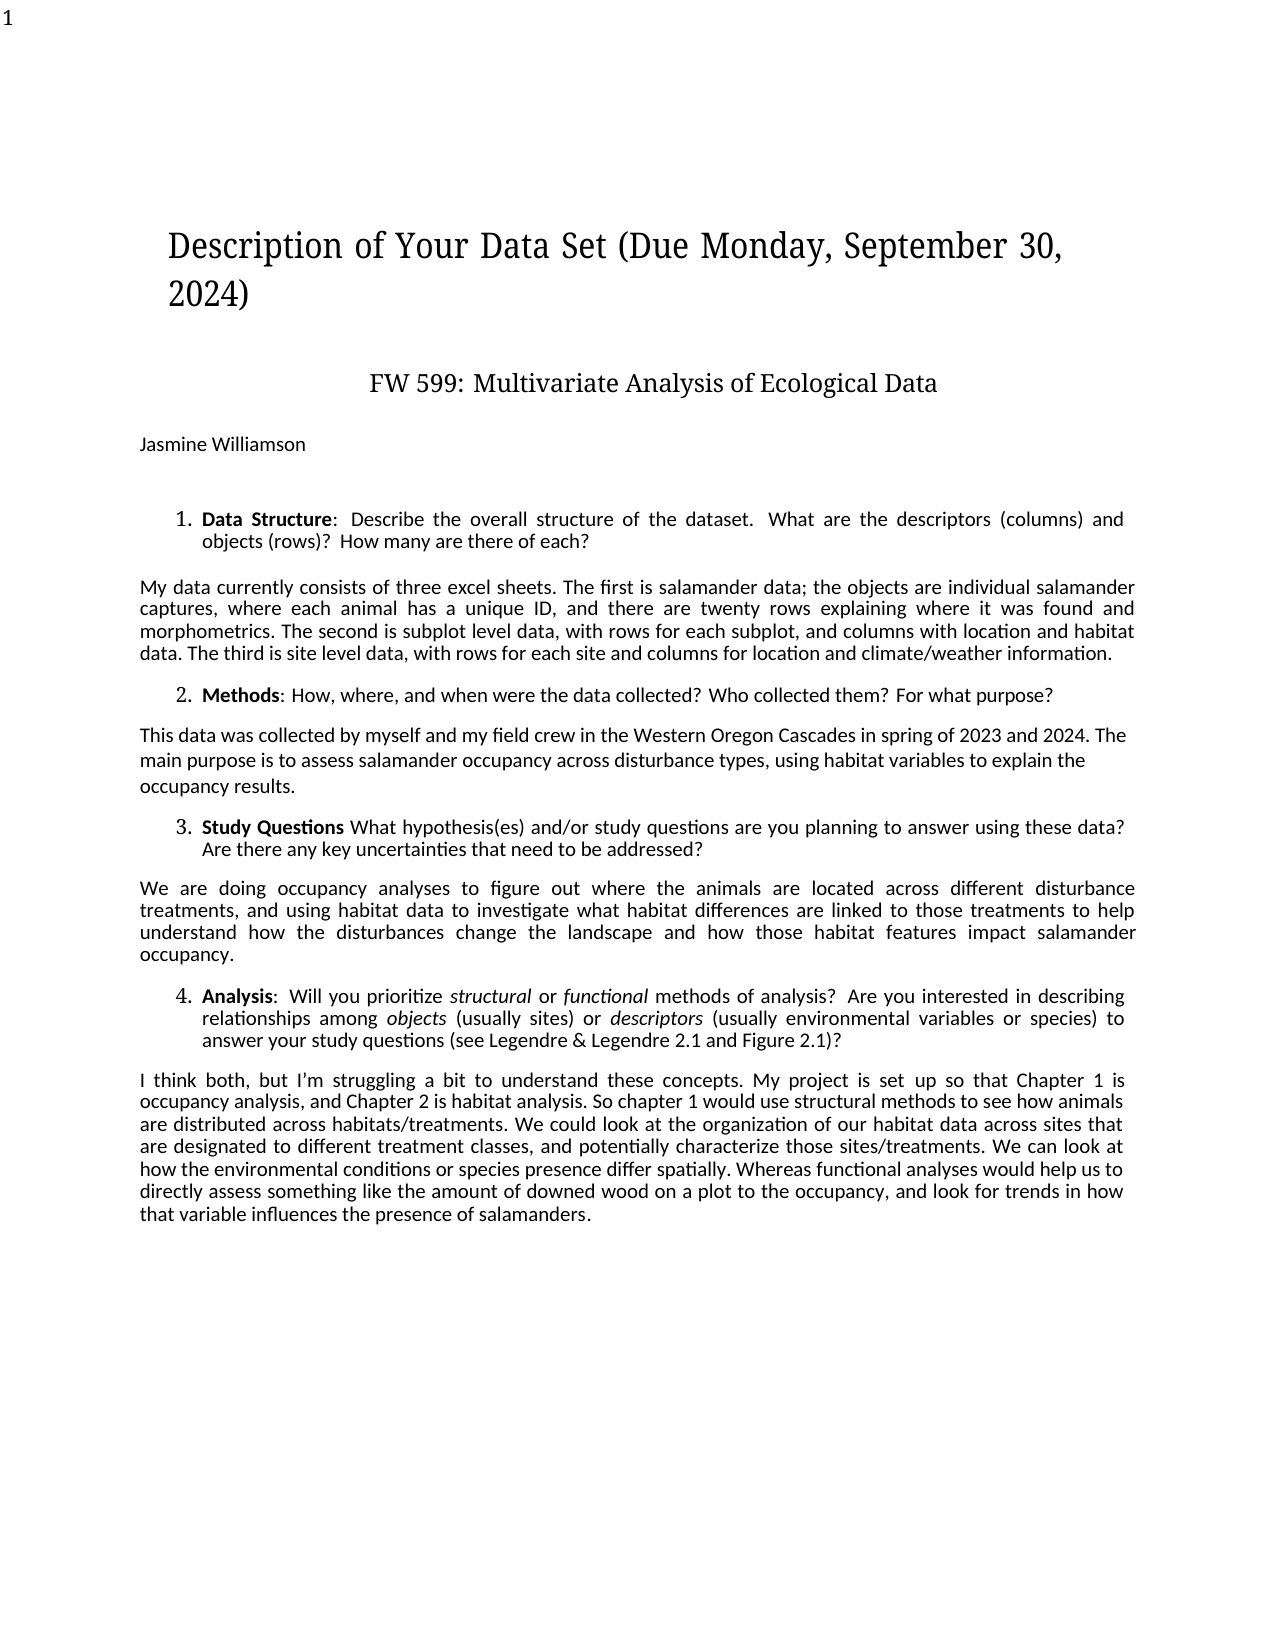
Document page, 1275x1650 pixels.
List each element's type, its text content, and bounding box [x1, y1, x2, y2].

list Analysis: Will you prioritize structural or functional methods of analysis? Are you interested in describing relationships among objects (usually sites) or descriptors (usually environmental variables or species) to answer your study questions (see Legendre & Legendre 2.1 and Figure 2.1)? [175, 983, 1125, 1053]
text Jasmine Williamson [139, 433, 1137, 456]
list Methods: How, where, and when were the data collected? Who collected them? For what purpose? [175, 680, 1137, 708]
list Study Questions What hypothesis(es) and/or study questions are you planning to answer using these data? Are there any key uncertainties that need to be addressed? [175, 814, 1125, 862]
title Description of Your Data Set (Due Monday, September 30, 2024) [168, 221, 1137, 317]
list Data Structure: Describe the overall structure of the dataset. What are the descriptors (columns) and objects (rows)? How many are there of each? [175, 507, 1125, 554]
text My data currently consists of three excel sheets. The first is salamander data; the objects are individual salamander captures, where each animal has a unique ID, and there are twenty rows explaining where it was found and morphometrics. The second is subplot level data, with rows for each subplot, and columns with location and habitat data. The third is site level data, with rows for each site and columns for location and climate/weather information. [139, 576, 1137, 666]
text FW 599: Multivariate Analysis of Ecological Data [369, 366, 1137, 400]
text I think both, but I’m struggling a bit to understand these concepts. My project is set up so that Chapter 1 is occupancy analysis, and Chapter 2 is habitat analysis. So chapter 1 would use structural methods to see how animals are distributed across habitats/treatments. We could look at the organization of our habitat data across sites that are designated to different treatment classes, and potentially characterize those sites/treatments. We can look at how the environmental conditions or species presence differ spatially. Whereas functional analyses would help us to directly assess something like the amount of downed wood on a plot to the occupancy, and look for trends in how that variable influences the presence of salamanders. [139, 1069, 1125, 1226]
text We are doing occupancy analyses to figure out where the animals are located across different disturbance treatments, and using habitat data to investigate what habitat differences are linked to those treatments to help understand how the disturbances change the landscape and how those habitat features impact salamander occupancy. [139, 877, 1137, 967]
text This data was collected by myself and my field crew in the Western Oregon Cascades in spring of 2023 and 2024. The main purpose is to assess salamander occupancy across disturbance types, using habitat variables to explain the occupancy results. [139, 722, 1137, 798]
